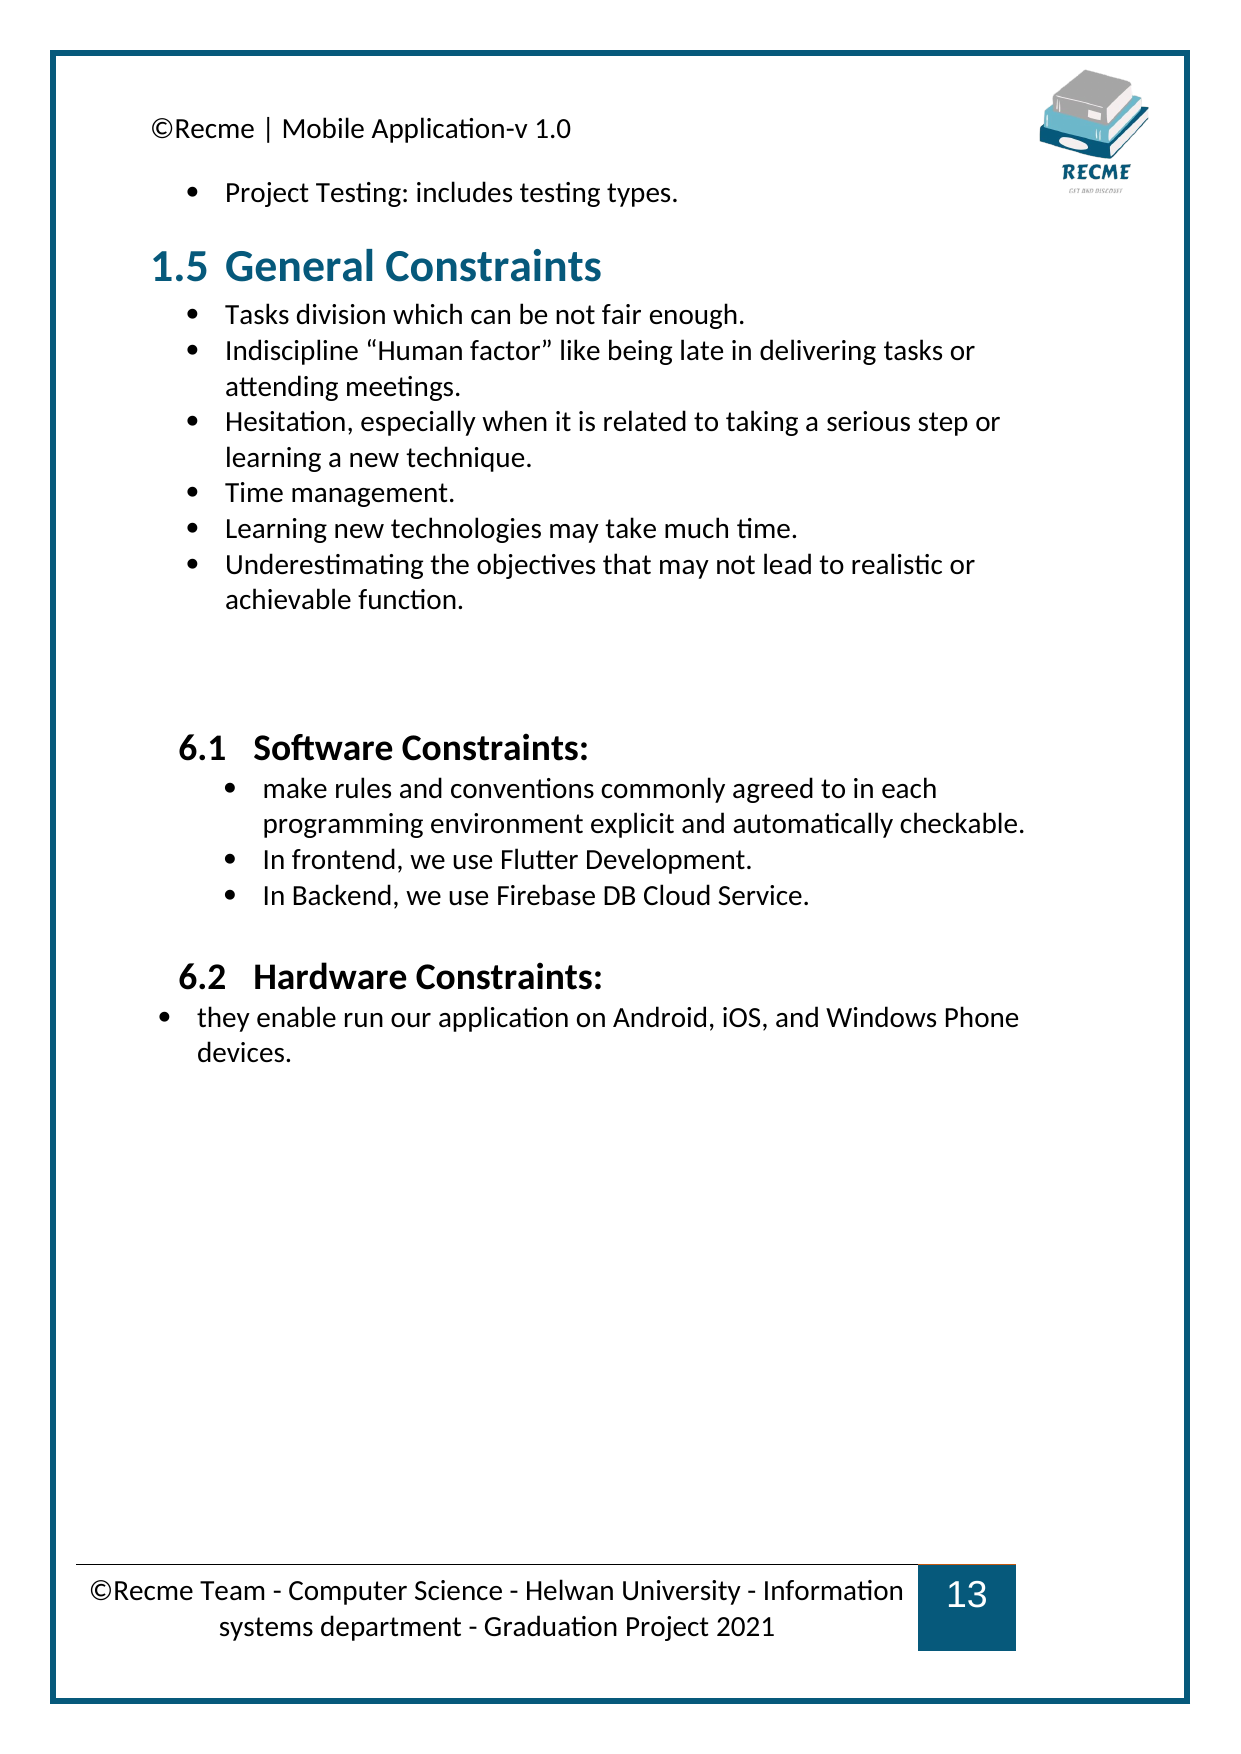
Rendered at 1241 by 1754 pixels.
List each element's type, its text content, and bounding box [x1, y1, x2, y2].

list Time management. [187, 474, 1090, 510]
list they enable run our application on Android, iOS, and Windows Phone devices. [159, 999, 1090, 1070]
list In Backend, we use Firebase DB Cloud Service. [225, 877, 1090, 912]
list Project Testing: includes testing types. [187, 174, 1090, 210]
list Hardware Constraints: [178, 953, 1090, 999]
list In frontend, we use Flutter Development. [225, 841, 1090, 877]
list Tasks division which can be not fair enough. [187, 296, 1090, 332]
list Underestimating the objectives that may not lead to realistic or achievable function. [187, 546, 1090, 617]
picture [1036, 67, 1152, 198]
list Indiscipline “Human factor” like being late in delivering tasks or attending meetings. [187, 332, 1090, 403]
list Learning new technologies may take much time. [187, 510, 1090, 546]
list General Constraints [150, 237, 996, 293]
list Software Constraints: [178, 724, 1090, 770]
list Hesitation, especially when it is related to taking a serious step or learning a new technique. [187, 403, 1090, 474]
list make rules and conventions commonly agreed to in each programming environment explicit and automatically checkable. [225, 770, 1090, 841]
